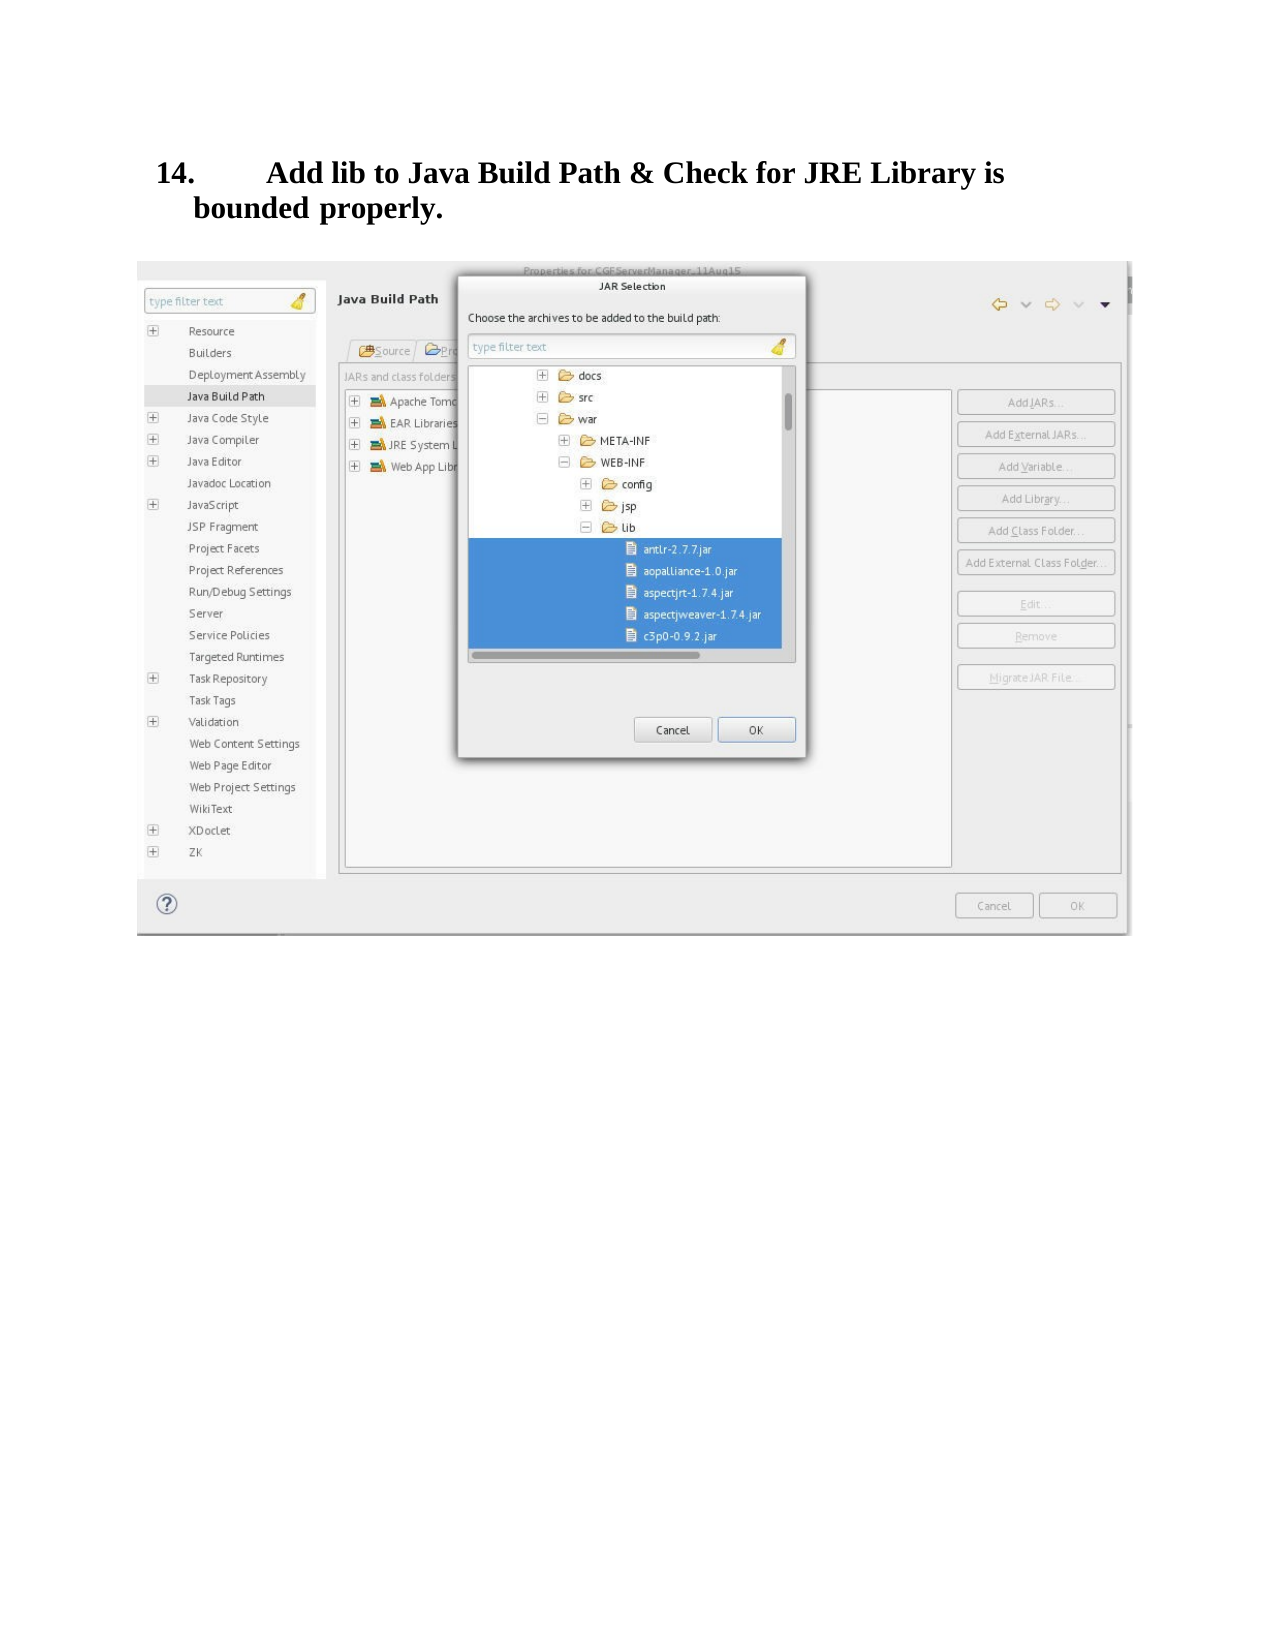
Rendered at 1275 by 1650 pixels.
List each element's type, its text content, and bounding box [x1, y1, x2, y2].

picture [137, 261, 1133, 936]
list Add lib to Java Build Path & Check for JRE Library is bounded properly. [156, 154, 1128, 226]
